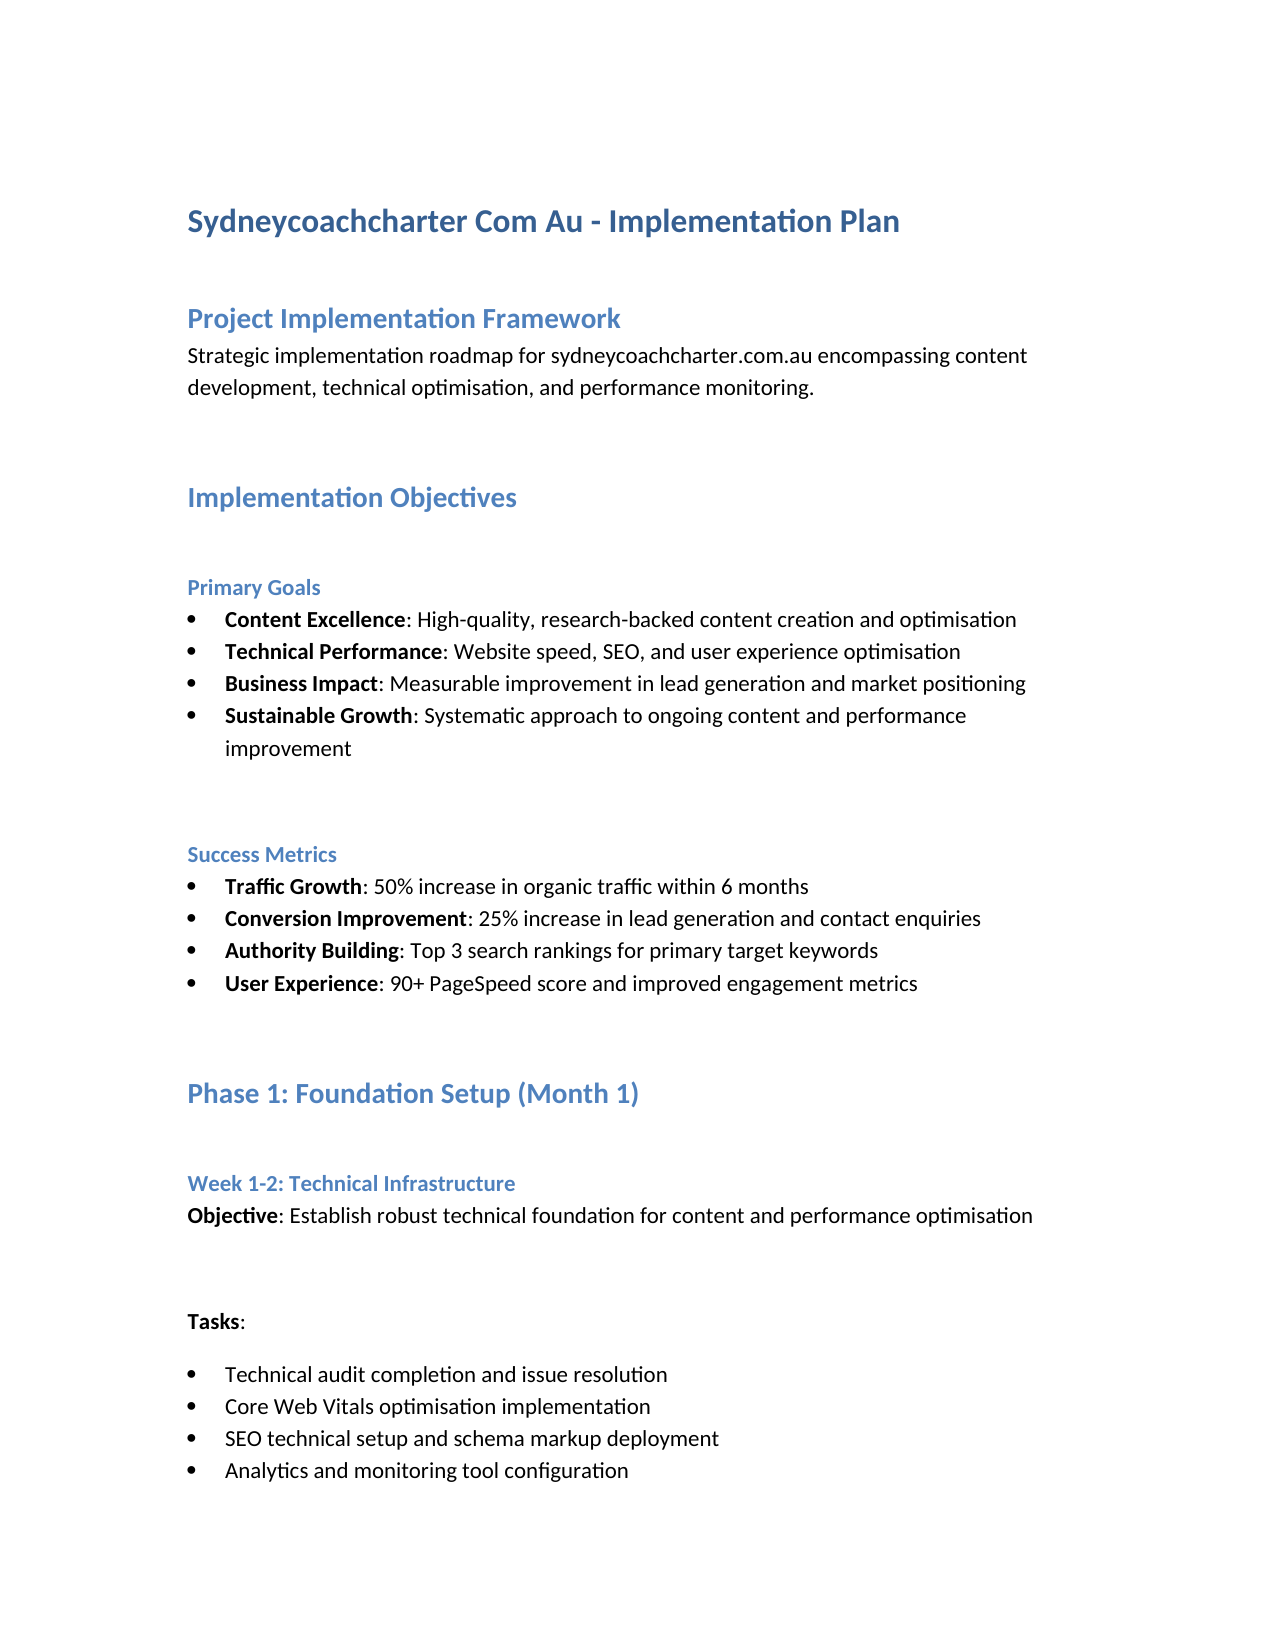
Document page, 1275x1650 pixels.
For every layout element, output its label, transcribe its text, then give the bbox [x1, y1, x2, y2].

text Tasks: [187, 1307, 1087, 1335]
subtitle Week 1-2: Technical Infrastructure [187, 1169, 1087, 1197]
subtitle Success Metrics [187, 840, 1087, 868]
text Objective: Establish robust technical foundation for content and performance optimisation [187, 1201, 1087, 1229]
list User Experience: 90+ PageSpeed score and improved engagement metrics [187, 969, 1087, 997]
list Traffic Growth: 50% increase in organic traffic within 6 months [187, 872, 1087, 900]
list Core Web Vitals optimisation implementation [187, 1392, 1087, 1420]
list Content Excellence: High-quality, research-backed content creation and optimisation [187, 605, 1087, 633]
list Technical audit completion and issue resolution [187, 1360, 1087, 1388]
subtitle Implementation Objectives [187, 479, 1087, 514]
subtitle Project Implementation Framework [187, 300, 1087, 335]
list Sustainable Growth: Systematic approach to ongoing content and performance improvement [187, 702, 1087, 762]
text Strategic implementation roadmap for sydneycoachcharter.com.au encompassing content development, technical optimisation, and performance monitoring. [187, 341, 1087, 401]
subtitle Phase 1: Foundation Setup (Month 1) [187, 1075, 1087, 1110]
list Technical Performance: Website speed, SEO, and user experience optimisation [187, 637, 1087, 665]
subtitle Primary Goals [187, 573, 1087, 601]
list Analytics and monitoring tool configuration [187, 1456, 1087, 1484]
list Conversion Improvement: 25% increase in lead generation and contact enquiries [187, 904, 1087, 932]
list Authority Building: Top 3 search rankings for primary target keywords [187, 936, 1087, 964]
list SEO technical setup and schema markup deployment [187, 1424, 1087, 1452]
subtitle Sydneycoachcharter Com Au - Implementation Plan [187, 200, 1087, 241]
list Business Impact: Measurable improvement in lead generation and market positioning [187, 669, 1087, 697]
